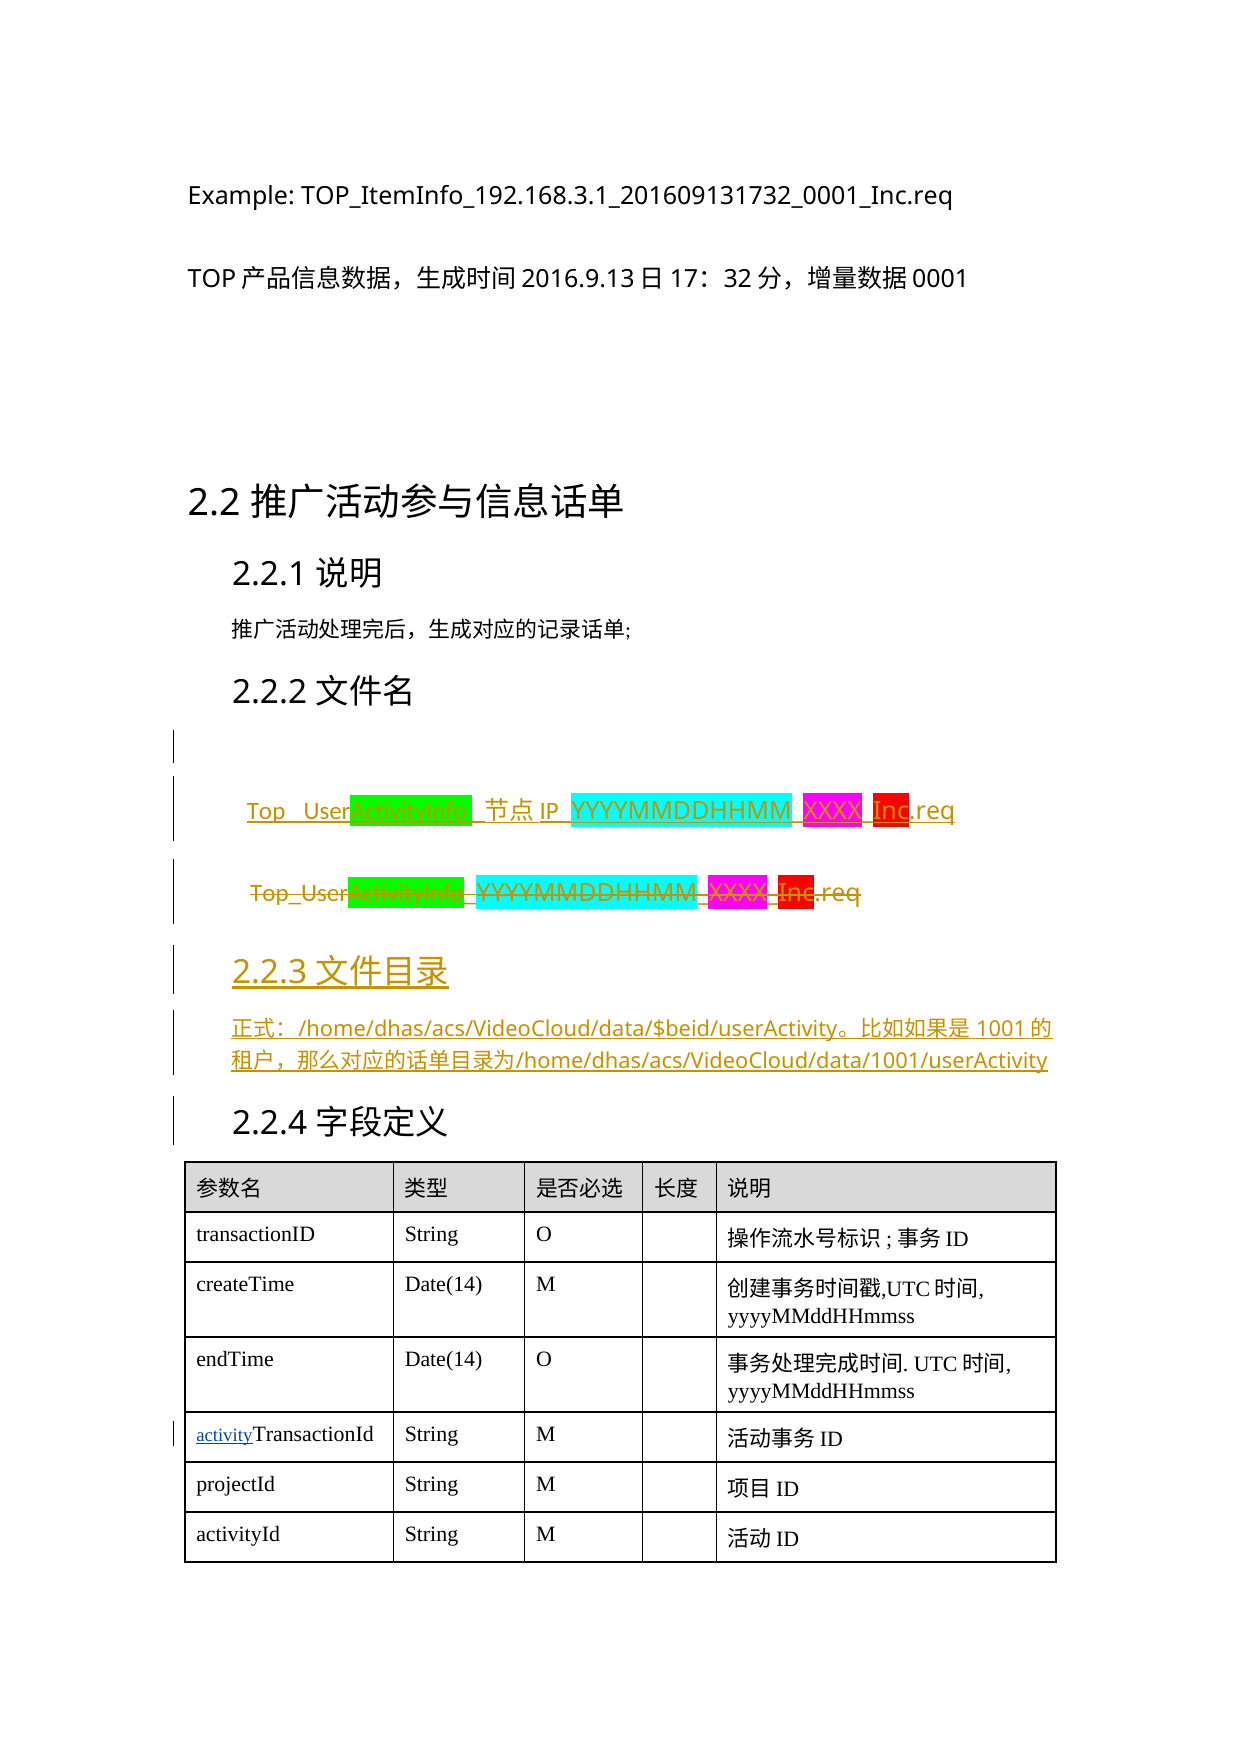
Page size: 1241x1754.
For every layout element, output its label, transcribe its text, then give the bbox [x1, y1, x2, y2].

table_cell String [394, 1513, 524, 1561]
table_cell [643, 1263, 716, 1336]
table_cell M [525, 1413, 642, 1461]
text 推广活动处理完后，生成对应的记录话单; [231, 612, 1053, 644]
subtitle 字段定义 [232, 1096, 1053, 1144]
table_cell String [394, 1213, 524, 1261]
table_cell M [525, 1263, 642, 1336]
table_cell 活动ID [717, 1513, 1055, 1561]
table_cell 项目ID [717, 1463, 1055, 1511]
table_cell 创建事务时间戳,UTC时间, yyyyMMddHHmmss [717, 1263, 1055, 1336]
table_header 类型 [394, 1163, 524, 1211]
table_cell projectId [186, 1463, 393, 1511]
table_header 是否必选 [525, 1163, 642, 1211]
table_cell String [394, 1463, 524, 1511]
text Example: TOP_ItemInfo_192.168.3.1_201609131732_0001_Inc.req [187, 162, 1053, 227]
table_header 长度 [643, 1163, 716, 1211]
table_cell 事务处理完成时间. UTC时间, yyyyMMddHHmmss [717, 1338, 1055, 1411]
table_cell String [394, 1413, 524, 1461]
subtitle 推广活动参与信息话单 [187, 472, 1053, 526]
table_cell createTime [186, 1263, 393, 1336]
table_cell [643, 1463, 716, 1511]
table_header 参数名 [186, 1163, 393, 1211]
table_cell M [525, 1513, 642, 1561]
table_cell Date(14) [394, 1338, 524, 1411]
table_cell [643, 1213, 716, 1261]
table_cell [643, 1413, 716, 1461]
table_cell [643, 1513, 716, 1561]
subtitle 文件名 [232, 665, 1053, 714]
subtitle 说明 [232, 547, 1053, 595]
table_cell endTime [186, 1338, 393, 1411]
table_cell O [525, 1213, 642, 1261]
table_cell activityId [186, 1513, 393, 1561]
table_cell O [525, 1338, 642, 1411]
table_cell M [525, 1463, 642, 1511]
table_cell 操作流水号标识 ; 事务ID [717, 1213, 1055, 1261]
table_cell [643, 1338, 716, 1411]
table_header 说明 [717, 1163, 1055, 1211]
table_cell transactionID [186, 1213, 393, 1261]
table_cell 活动事务ID [717, 1413, 1055, 1461]
table_cell TransactionId [186, 1413, 393, 1461]
text TOP产品信息数据，生成时间2016.9.13日17：32分，增量数据0001 [187, 244, 1053, 309]
table_cell Date(14) [394, 1263, 524, 1336]
